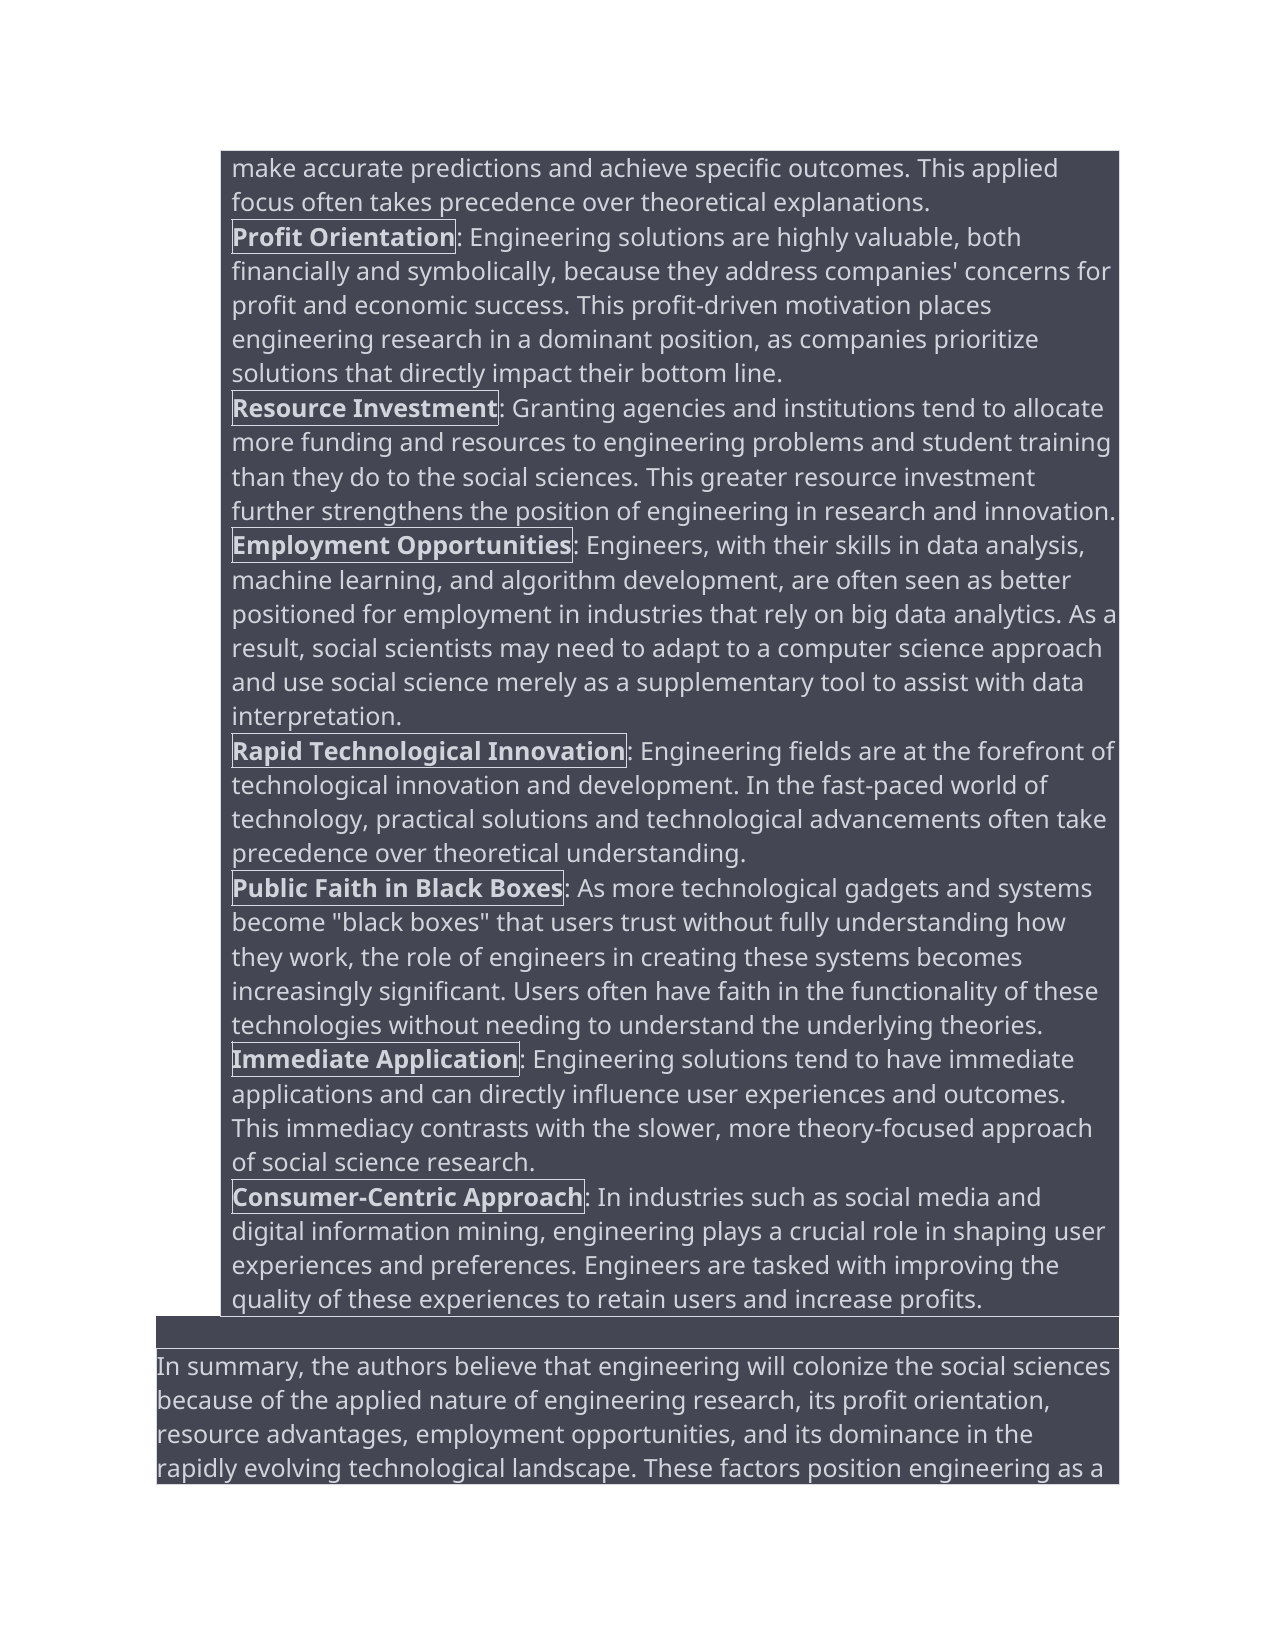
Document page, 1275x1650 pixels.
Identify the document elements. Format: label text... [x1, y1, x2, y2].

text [157, 1349, 1119, 1484]
text Employment Opportunities: Engineers, with their skills in data analysis, machine learning, and algorithm development, are often seen as better positioned for employment in industries that rely on big data analytics. As a result, social scientists may need to adapt to a computer science approach and use social science merely as a supplementary tool to assist with data interpretation. [221, 527, 1119, 732]
text Rapid Technological Innovation: Engineering fields are at the forefront of technological innovation and development. In the fast-paced world of technology, practical solutions and technological advancements often take precedence over theoretical understanding. [221, 732, 1119, 869]
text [221, 151, 1119, 218]
text Immediate Application: Engineering solutions tend to have immediate applications and can directly influence user experiences and outcomes. This immediacy contrasts with the slower, more theory-focused approach of social science research. [221, 1041, 1119, 1178]
text Resource Investment: Granting agencies and institutions tend to allocate more funding and resources to engineering problems and student training than they do to the social sciences. This greater resource investment further strengthens the position of engineering in research and innovation. [221, 389, 1119, 527]
text Public Faith in Black Boxes: As more technological gadgets and systems become "black boxes" that users trust without fully understanding how they work, the role of engineers in creating these systems becomes increasingly significant. Users often have faith in the functionality of these technologies without needing to understand the underlying theories. [221, 869, 1119, 1041]
text Profit Orientation: Engineering solutions are highly valuable, both financially and symbolically, because they address companies' concerns for profit and economic success. This profit-driven motivation places engineering research in a dominant position, as companies prioritize solutions that directly impact their bottom line. [221, 218, 1119, 389]
text Consumer-Centric Approach: In industries such as social media and digital information mining, engineering plays a crucial role in shaping user experiences and preferences. Engineers are tasked with improving the quality of these experiences to retain users and increase profits. [221, 1178, 1119, 1316]
